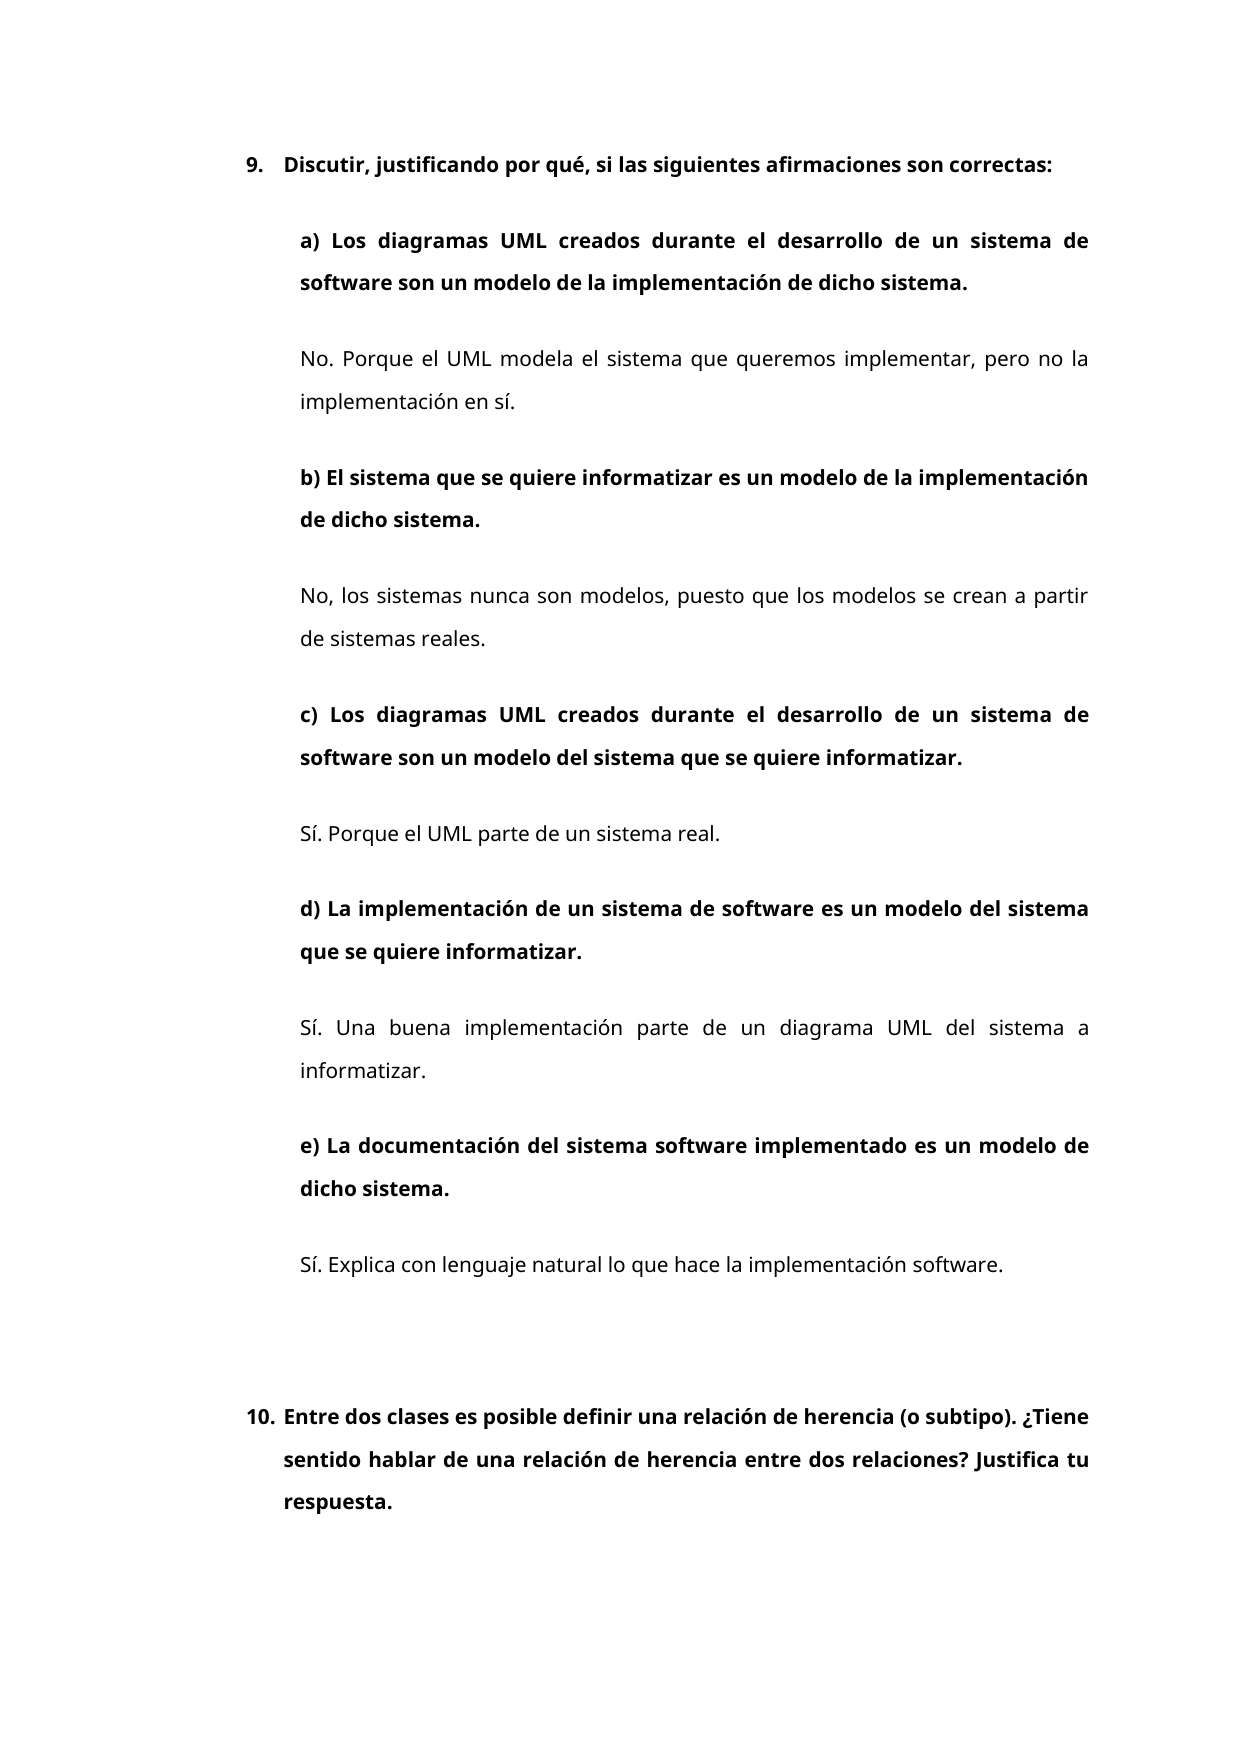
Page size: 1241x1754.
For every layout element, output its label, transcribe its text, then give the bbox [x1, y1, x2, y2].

text Sí. Una buena implementación parte de un diagrama UML del sistema a informatizar. [300, 1013, 1090, 1084]
text a) Los diagramas UML creados durante el desarrollo de un sistema de software son un modelo de la implementación de dicho sistema. [300, 226, 1090, 297]
text Sí. Explica con lenguaje natural lo que hace la implementación software. [300, 1250, 1090, 1279]
list Entre dos clases es posible definir una relación de herencia (o subtipo). ¿Tiene sentido hablar de una relación de herencia entre dos relaciones? Justifica tu respuesta. [246, 1402, 1090, 1516]
text b) El sistema que se quiere informatizar es un modelo de la implementación de dicho sistema. [300, 463, 1090, 534]
text Sí. Porque el UML parte de un sistema real. [300, 819, 1090, 847]
text No. Porque el UML modela el sistema que queremos implementar, pero no la implementación en sí. [300, 344, 1090, 416]
text e) La documentación del sistema software implementado es un modelo de dicho sistema. [300, 1132, 1090, 1203]
list Discutir, justificando por qué, si las siguientes afirmaciones son correctas: [246, 150, 1090, 178]
text No, los sistemas nunca son modelos, puesto que los modelos se crean a partir de sistemas reales. [300, 582, 1090, 653]
text c) Los diagramas UML creados durante el desarrollo de un sistema de software son un modelo del sistema que se quiere informatizar. [300, 700, 1090, 771]
text d) La implementación de un sistema de software es un modelo del sistema que se quiere informatizar. [300, 894, 1090, 966]
